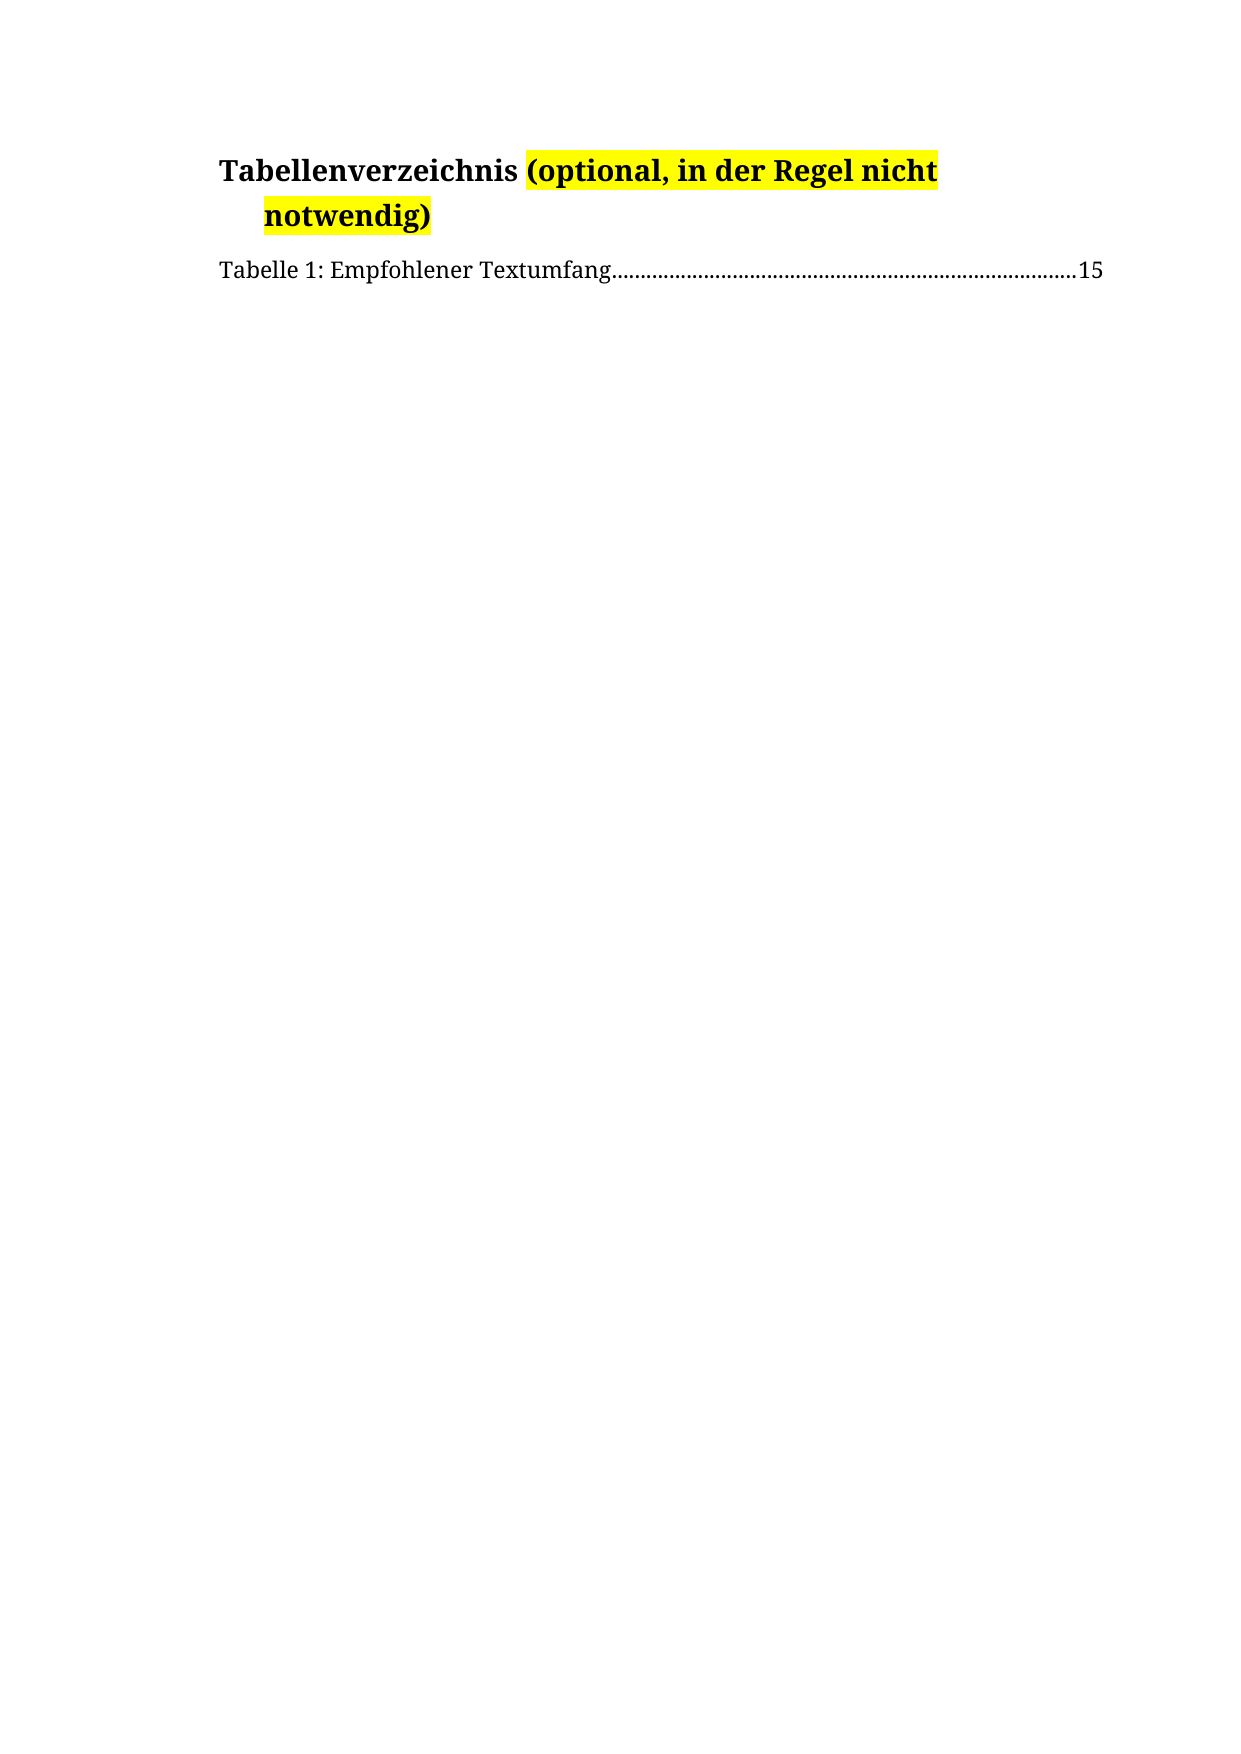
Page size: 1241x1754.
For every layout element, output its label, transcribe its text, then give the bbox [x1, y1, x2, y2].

subtitle Tabellenverzeichnis (optional, in der Regel nicht notwendig) [219, 150, 1033, 235]
text Tabelle 1: Empfohlener Textumfang 15 [219, 254, 1033, 285]
